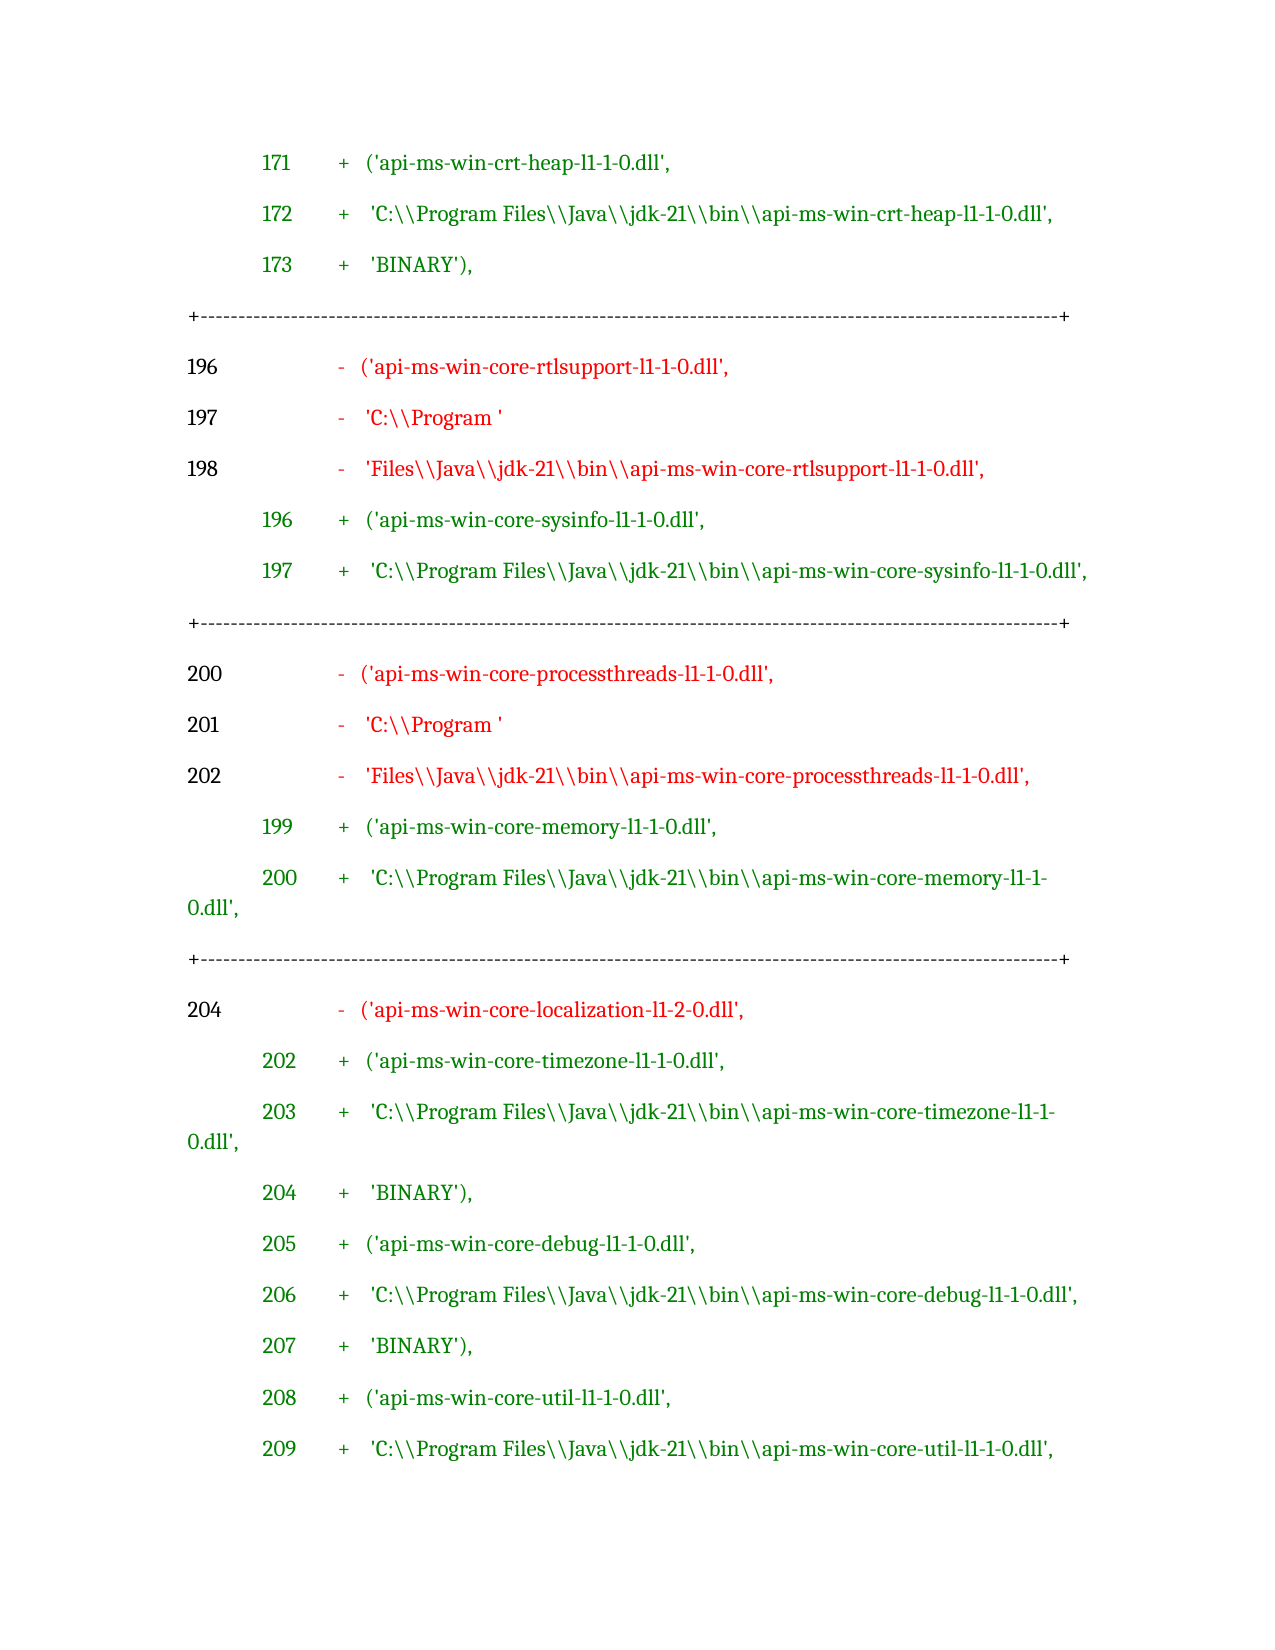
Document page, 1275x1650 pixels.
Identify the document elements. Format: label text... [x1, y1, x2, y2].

text 209 + 'C:\\Program Files\\Java\\jdk-21\\bin\\api-ms-win-core-util-l1-1-0.dll', [187, 1435, 1087, 1462]
text +------------------------------------------------------------------------------------------------------------------+ [187, 609, 1087, 636]
text 200 + 'C:\\Program Files\\Java\\jdk-21\\bin\\api-ms-win-core-memory-l1-1-0.dll', [187, 864, 1087, 921]
text +------------------------------------------------------------------------------------------------------------------+ [187, 946, 1087, 972]
text 198 - 'Files\\Java\\jdk-21\\bin\\api-ms-win-core-rtlsupport-l1-1-0.dll', [187, 456, 1087, 483]
text 208 + ('api-ms-win-core-util-l1-1-0.dll', [187, 1384, 1087, 1411]
text 196 - ('api-ms-win-core-rtlsupport-l1-1-0.dll', [187, 354, 1087, 381]
text 202 - 'Files\\Java\\jdk-21\\bin\\api-ms-win-core-processthreads-l1-1-0.dll', [187, 762, 1087, 789]
text 206 + 'C:\\Program Files\\Java\\jdk-21\\bin\\api-ms-win-core-debug-l1-1-0.dll', [187, 1282, 1087, 1309]
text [187, 303, 1087, 329]
text 171 + ('api-ms-win-crt-heap-l1-1-0.dll', [187, 150, 1087, 176]
text 205 + ('api-ms-win-core-debug-l1-1-0.dll', [187, 1231, 1087, 1258]
text 207 + 'BINARY'), [187, 1333, 1087, 1360]
text 172 + 'C:\\Program Files\\Java\\jdk-21\\bin\\api-ms-win-crt-heap-l1-1-0.dll', [187, 201, 1087, 227]
text 202 + ('api-ms-win-core-timezone-l1-1-0.dll', [187, 1048, 1087, 1074]
text 204 + 'BINARY'), [187, 1180, 1087, 1207]
text 196 + ('api-ms-win-core-sysinfo-l1-1-0.dll', [187, 507, 1087, 534]
text 204 - ('api-ms-win-core-localization-l1-2-0.dll', [187, 997, 1087, 1023]
text 173 + 'BINARY'), [187, 252, 1087, 278]
text 197 - 'C:\\Program ' [187, 405, 1087, 432]
text 200 - ('api-ms-win-core-processthreads-l1-1-0.dll', [187, 660, 1087, 687]
text 197 + 'C:\\Program Files\\Java\\jdk-21\\bin\\api-ms-win-core-sysinfo-l1-1-0.dll', [187, 558, 1087, 585]
text 199 + ('api-ms-win-core-memory-l1-1-0.dll', [187, 813, 1087, 840]
text 201 - 'C:\\Program ' [187, 711, 1087, 738]
text 203 + 'C:\\Program Files\\Java\\jdk-21\\bin\\api-ms-win-core-timezone-l1-1-0.dll', [187, 1099, 1087, 1156]
